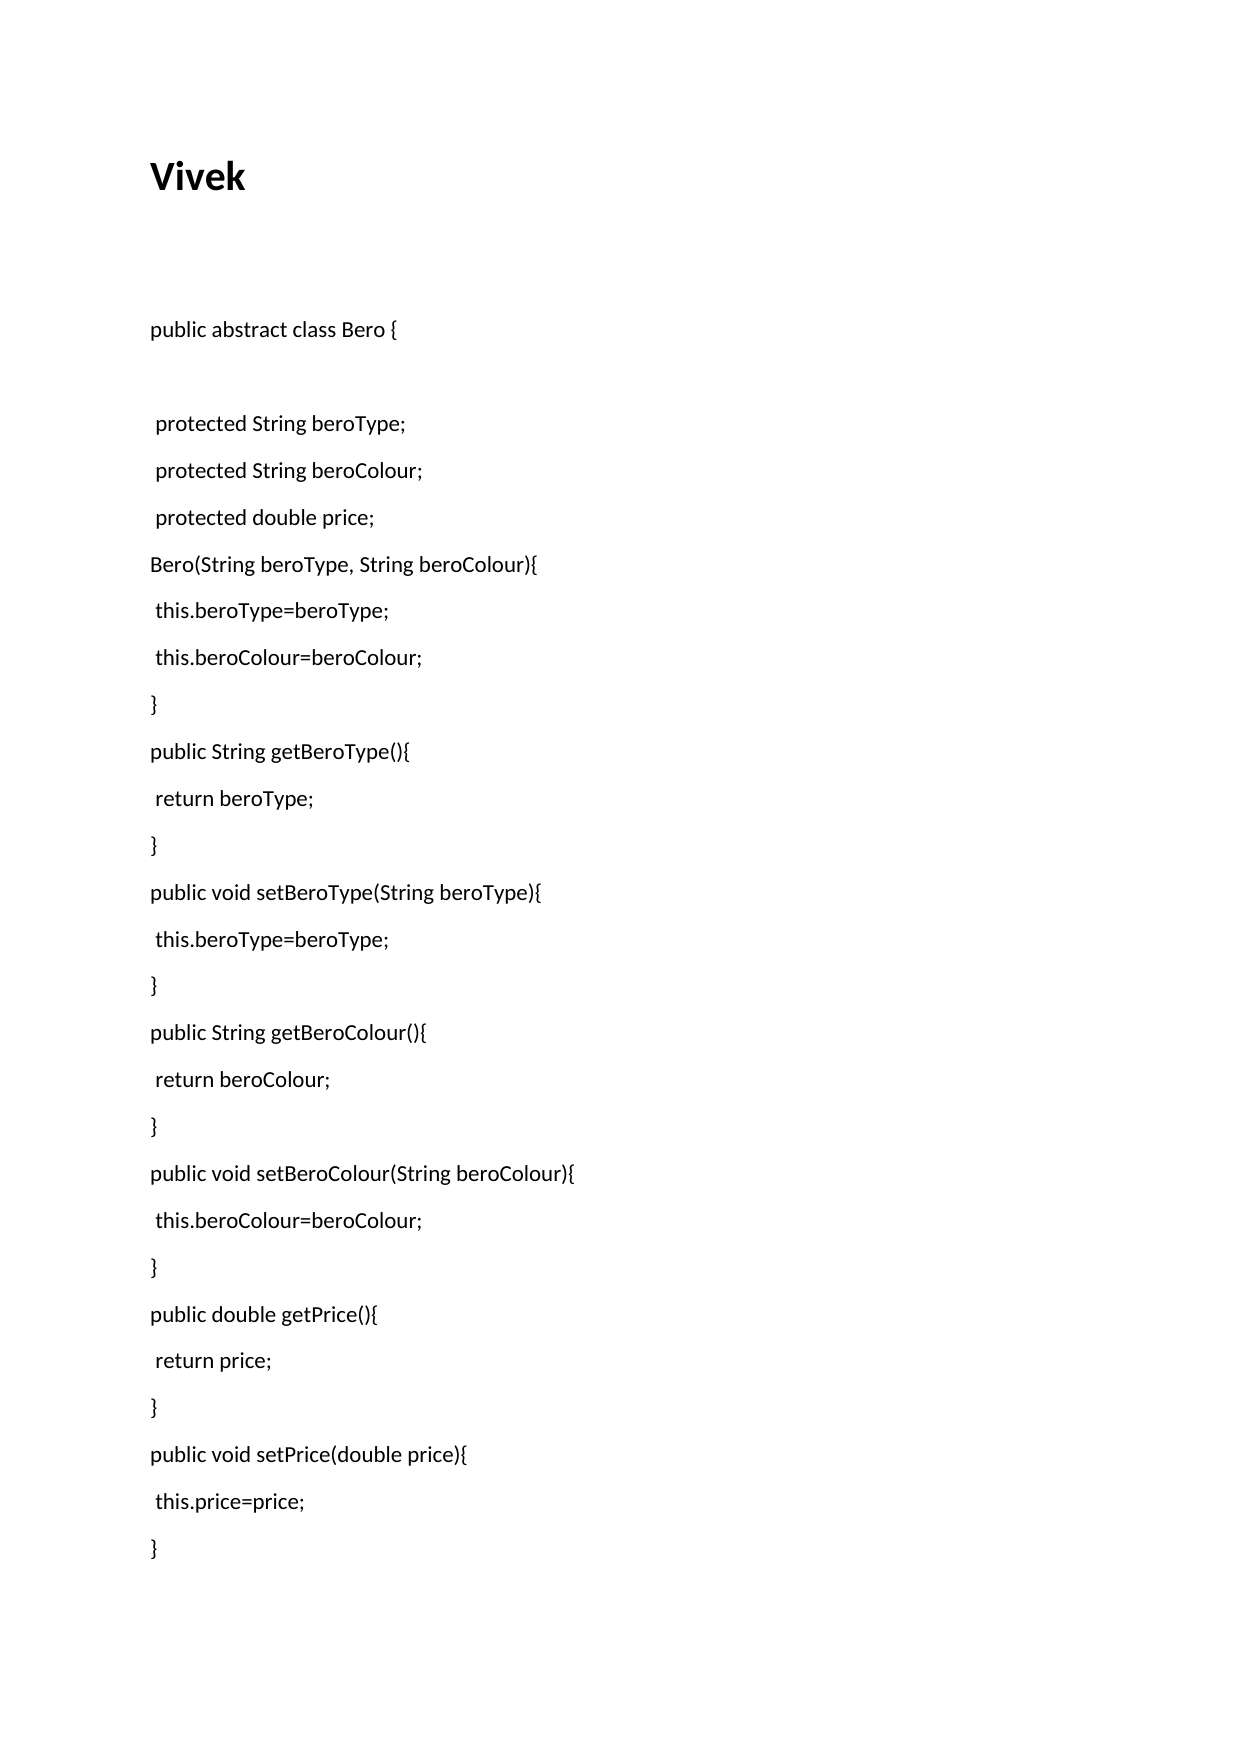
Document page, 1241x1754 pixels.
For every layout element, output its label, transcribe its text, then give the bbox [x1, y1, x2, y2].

text } [150, 972, 1090, 999]
text Bero(String beroType, String beroColour){ [150, 550, 1090, 578]
text public abstract class Bero { [150, 315, 1090, 343]
text this.price=price; [150, 1487, 1090, 1515]
text } [150, 1253, 1090, 1281]
text public void setBeroColour(String beroColour){ [150, 1159, 1090, 1187]
text this.beroColour=beroColour; [150, 1206, 1090, 1234]
text return beroType; [150, 784, 1090, 812]
text return beroColour; [150, 1065, 1090, 1093]
text public void setBeroType(String beroType){ [150, 878, 1090, 906]
text public double getPrice(){ [150, 1300, 1090, 1328]
text public String getBeroType(){ [150, 737, 1090, 765]
text } [150, 1534, 1090, 1562]
text } [150, 1393, 1090, 1421]
text } [150, 690, 1090, 718]
text protected double price; [150, 503, 1090, 531]
text this.beroColour=beroColour; [150, 643, 1090, 671]
text this.beroType=beroType; [150, 597, 1090, 624]
text } [150, 831, 1090, 859]
text return price; [150, 1347, 1090, 1374]
text } [150, 1112, 1090, 1140]
text public String getBeroColour(){ [150, 1018, 1090, 1046]
text public void setPrice(double price){ [150, 1440, 1090, 1468]
text this.beroType=beroType; [150, 925, 1090, 953]
text protected String beroColour; [150, 456, 1090, 484]
text Vivek [150, 150, 1090, 201]
text protected String beroType; [150, 409, 1090, 437]
